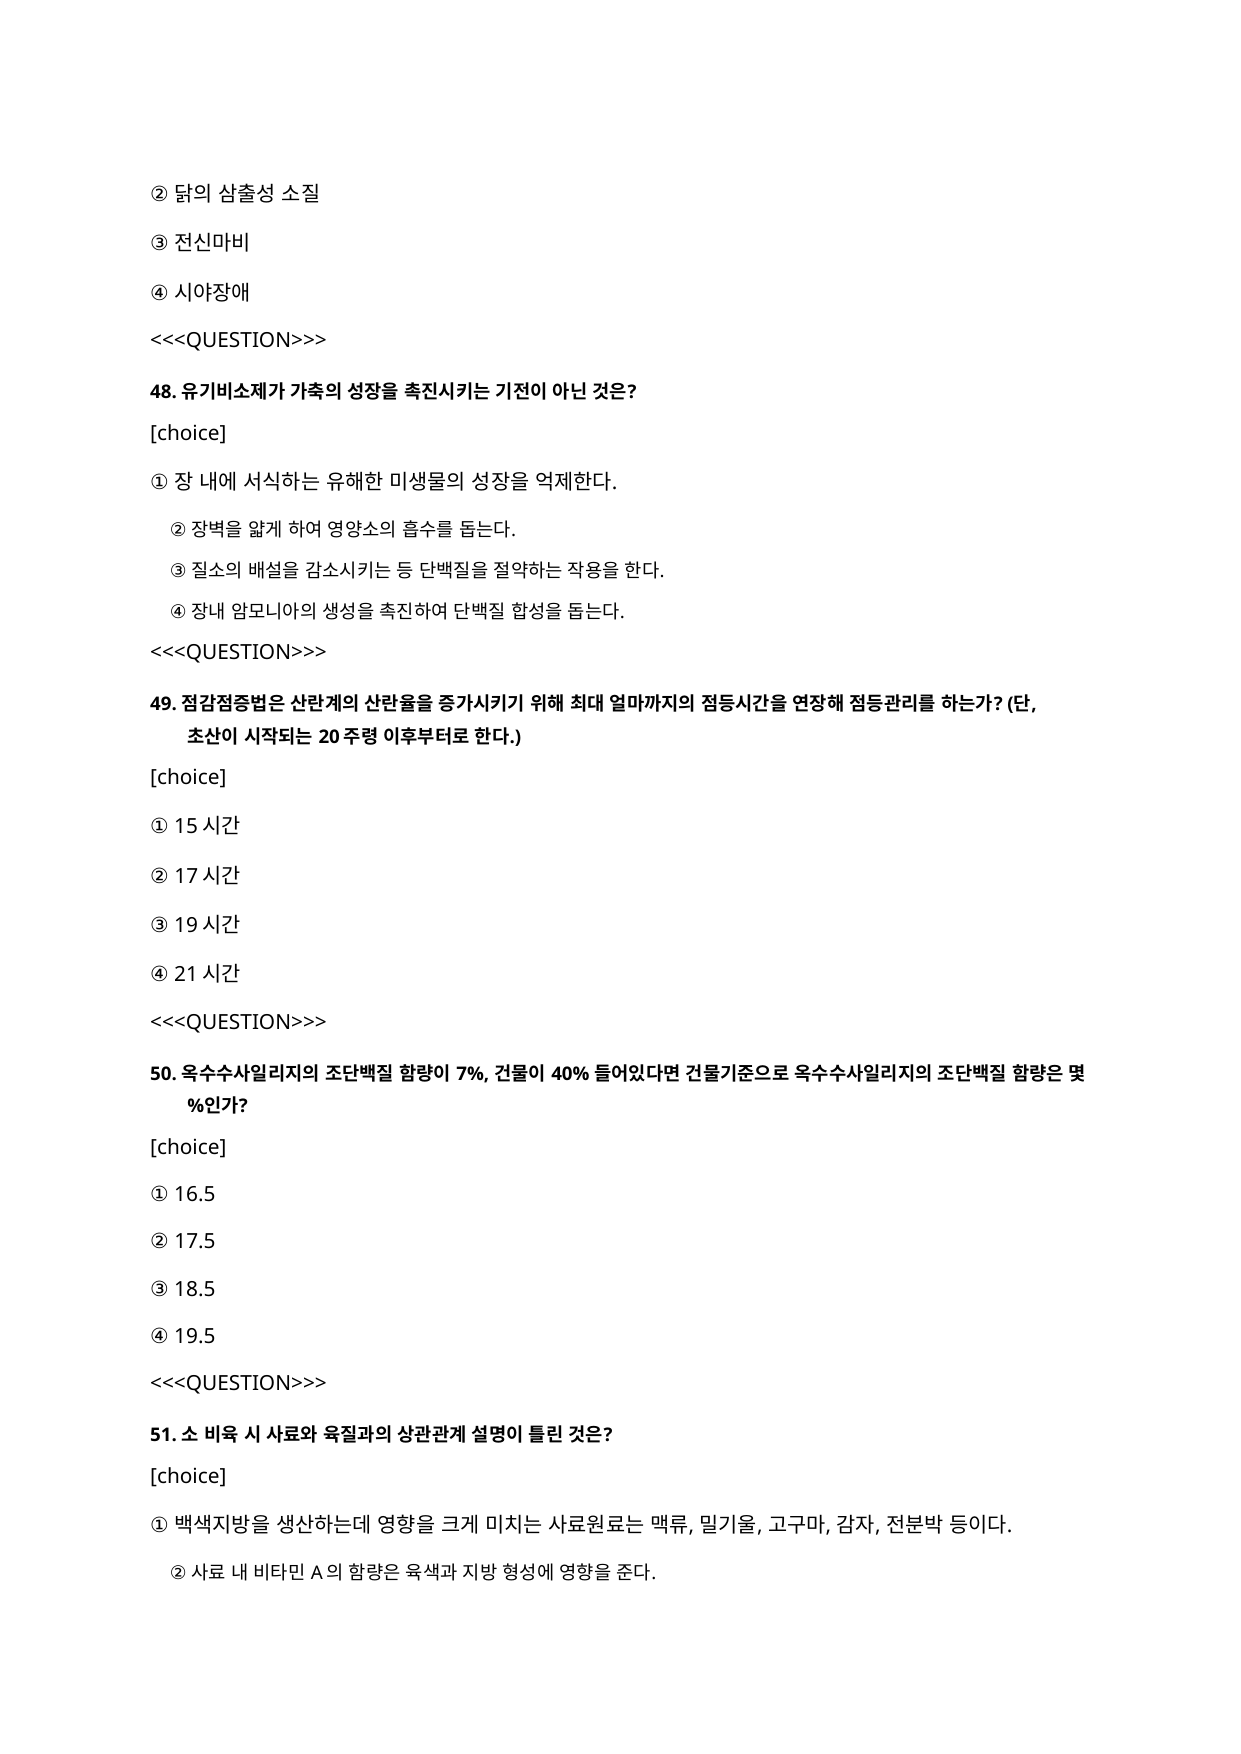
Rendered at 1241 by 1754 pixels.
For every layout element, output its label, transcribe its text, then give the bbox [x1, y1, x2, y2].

text 51. 소 비육 시 사료와 육질과의 상관관계 설명이 틀린 것은? [150, 1420, 1090, 1447]
text <<<QUESTION>>> [150, 1368, 1090, 1397]
text ② 닭의 삼출성 소질 [150, 177, 1090, 207]
text ① 16.5 [150, 1179, 1090, 1208]
text <<<QUESTION>>> [150, 325, 1090, 354]
text 49. 점감점증법은 산란계의 산란율을 증가시키기 위해 최대 얼마까지의 점등시간을 연장해 점등관리를 하는가? (단, 초산이 시작되는 20주령 이후부터로 한다.) [150, 689, 1090, 748]
text ② 17.5 [150, 1227, 1090, 1255]
text ② 장벽을 얇게 하여 영양소의 흡수를 돕는다. [150, 514, 1090, 542]
text ① 백색지방을 생산하는데 영향을 크게 미치는 사료원료는 맥류, 밀기울, 고구마, 감자, 전분박 등이다. [150, 1508, 1090, 1538]
text ④ 19.5 [150, 1321, 1090, 1349]
text <<<QUESTION>>> [150, 637, 1090, 666]
text [choice] [150, 1132, 1090, 1160]
text ④ 21시간 [150, 958, 1090, 988]
text ③ 질소의 배설을 감소시키는 등 단백질을 절약하는 작용을 한다. [150, 555, 1090, 582]
text ④ 장내 암모니아의 생성을 촉진하여 단백질 합성을 돕는다. [150, 596, 1090, 623]
text ① 15시간 [150, 809, 1090, 840]
text <<<QUESTION>>> [150, 1007, 1090, 1035]
text ④ 시야장애 [150, 276, 1090, 306]
text ② 17시간 [150, 859, 1090, 889]
text ③ 전신마비 [150, 227, 1090, 257]
text ③ 18.5 [150, 1274, 1090, 1302]
text [choice] [150, 418, 1090, 446]
text ② 사료 내 비타민 A의 함량은 육색과 지방 형성에 영향을 준다. [150, 1557, 1090, 1585]
text ③ 19시간 [150, 908, 1090, 938]
text [choice] [150, 1461, 1090, 1489]
text 48. 유기비소제가 가축의 성장을 촉진시키는 기전이 아닌 것은? [150, 377, 1090, 404]
text ① 장 내에 서식하는 유해한 미생물의 성장을 억제한다. [150, 465, 1090, 495]
text [choice] [150, 762, 1090, 791]
text 50. 옥수수사일리지의 조단백질 함량이 7%, 건물이 40% 들어있다면 건물기준으로 옥수수사일리지의 조단백질 함량은 몇 %인가? [150, 1058, 1090, 1118]
